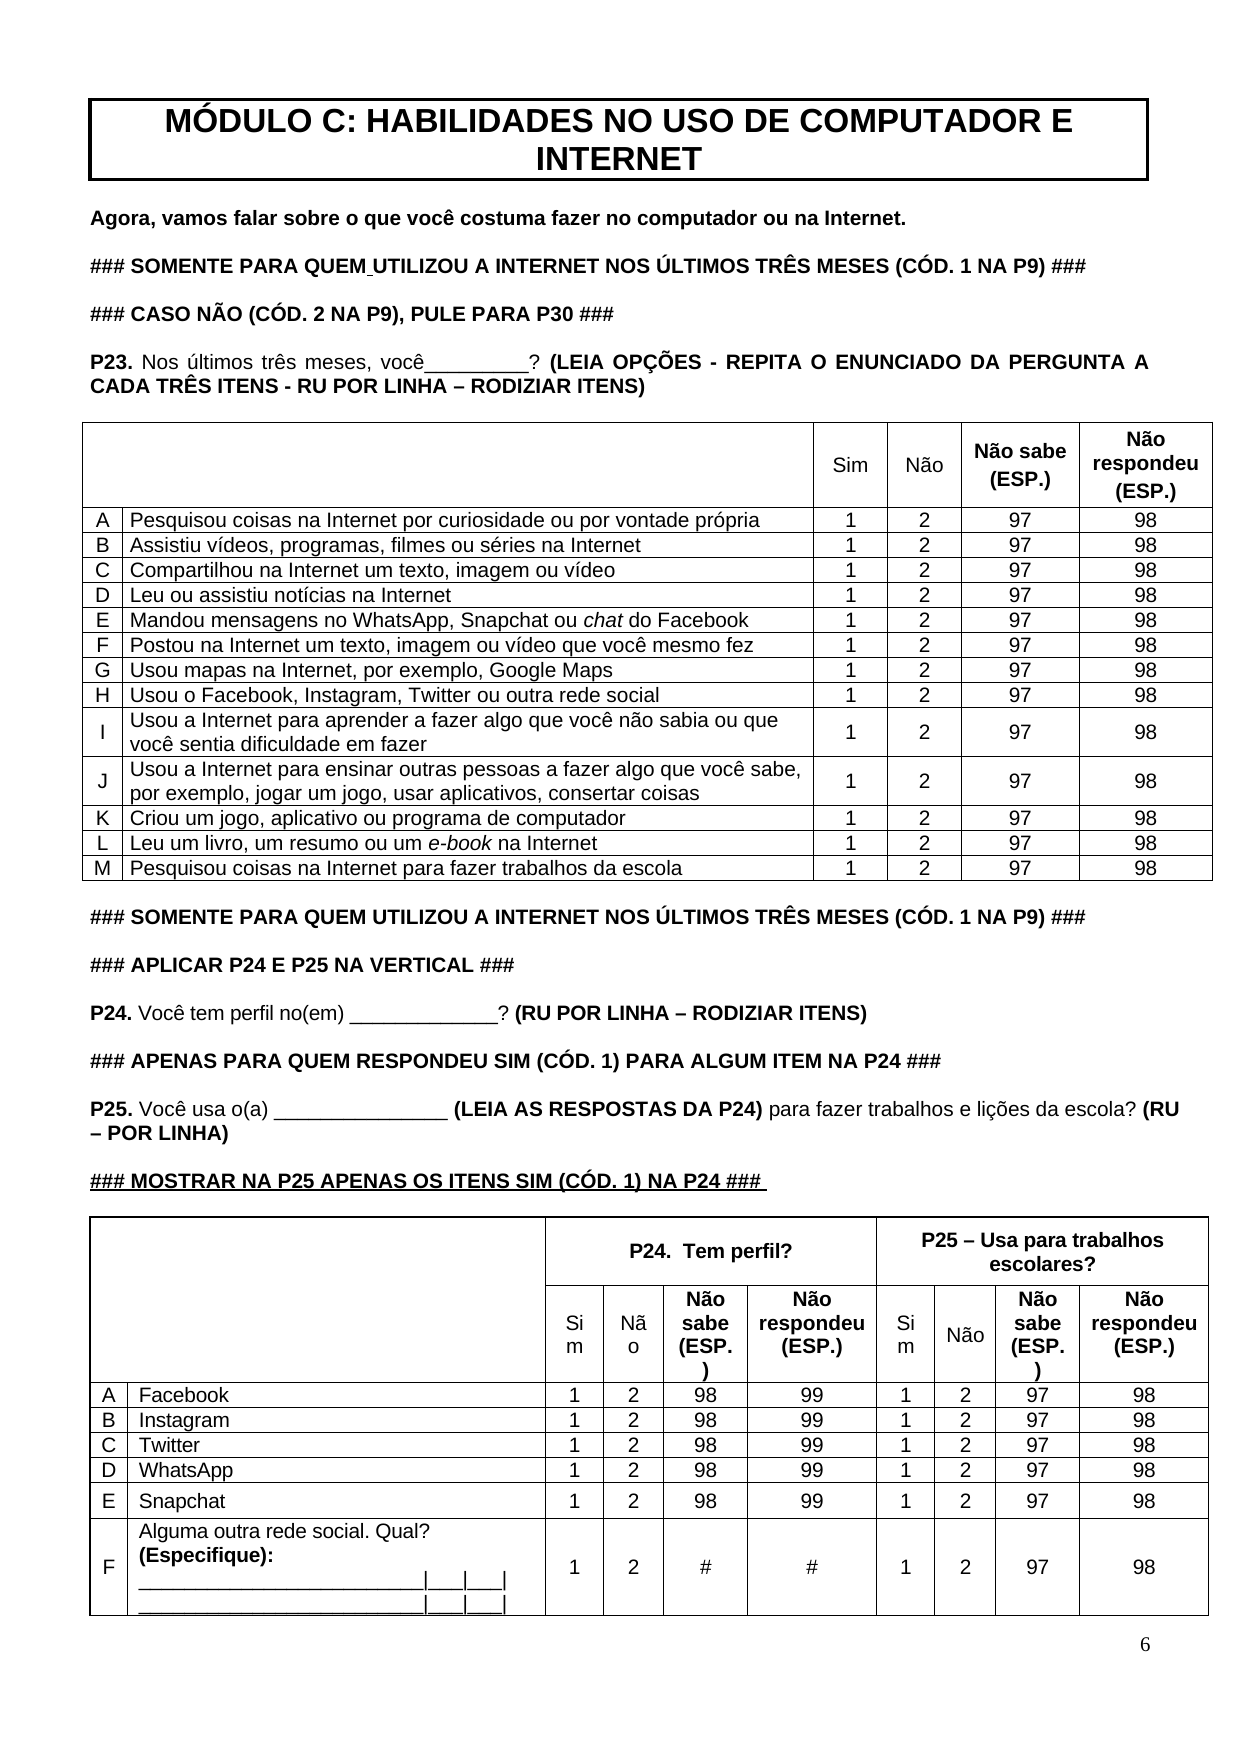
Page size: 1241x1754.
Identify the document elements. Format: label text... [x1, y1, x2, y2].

table_cell 2 [935, 1519, 995, 1615]
table_cell E [83, 608, 122, 632]
table_cell 97 [962, 508, 1079, 532]
table_cell J [83, 757, 122, 805]
table_cell 2 [888, 633, 961, 657]
table_cell Snapchat [128, 1483, 545, 1518]
table_cell Assistiu vídeos, programas, filmes ou séries na Internet [123, 533, 813, 557]
table_cell 2 [935, 1433, 995, 1457]
table_cell 2 [888, 683, 961, 707]
table_cell Sim [546, 1286, 603, 1382]
table_cell 98 [664, 1433, 747, 1457]
table_cell 2 [888, 708, 961, 756]
table_cell 97 [962, 757, 1079, 805]
table_cell 1 [814, 831, 887, 855]
table_cell 1 [546, 1519, 603, 1615]
table_cell 97 [996, 1519, 1079, 1615]
table_cell 97 [962, 633, 1079, 657]
table_cell 97 [962, 806, 1079, 830]
table_cell Não respondeu (ESP.) [748, 1286, 876, 1382]
table_cell 97 [962, 831, 1079, 855]
table_cell 1 [814, 856, 887, 880]
table_cell 1 [814, 533, 887, 557]
table_cell Usou a Internet para aprender a fazer algo que você não sabia ou que você sentia dificuldade em fazer [123, 708, 813, 756]
table_cell 1 [546, 1458, 603, 1482]
table_cell 98 [664, 1458, 747, 1482]
table_cell C [83, 558, 122, 582]
table_cell 2 [935, 1408, 995, 1432]
table_cell Leu ou assistiu notícias na Internet [123, 583, 813, 607]
table_cell Twitter [128, 1433, 545, 1457]
table_cell H [83, 683, 122, 707]
table_cell # [664, 1519, 747, 1615]
table_cell 98 [1080, 757, 1212, 805]
table_cell 98 [1080, 1383, 1208, 1407]
text ### CASO NÃO (CÓD. 2 NA P9), PULE PARA P30 ### [90, 302, 1150, 326]
table_cell Não sabe (ESP.) [664, 1286, 747, 1382]
table_cell D [91, 1458, 127, 1482]
table_cell 97 [996, 1408, 1079, 1432]
table_cell Não respondeu (ESP.) [1080, 1286, 1208, 1382]
table_cell 1 [546, 1383, 603, 1407]
table_cell D [83, 583, 122, 607]
table_cell 98 [1080, 583, 1212, 607]
table_cell Instagram [128, 1408, 545, 1432]
table_cell Postou na Internet um texto, imagem ou vídeo que você mesmo fez [123, 633, 813, 657]
table_cell 97 [962, 533, 1079, 557]
text P24. Você tem perfil no(em) _____________? (RU POR LINHA – RODIZIAR ITENS) [90, 1001, 1150, 1025]
table_cell 2 [888, 658, 961, 682]
table_cell 98 [1080, 558, 1212, 582]
text ### SOMENTE PARA QUEM UTILIZOU A INTERNET NOS ÚLTIMOS TRÊS MESES (CÓD. 1 NA P9) ### [90, 905, 1150, 929]
table_cell 98 [1080, 1408, 1208, 1432]
table_cell 2 [888, 583, 961, 607]
table_cell 2 [888, 508, 961, 532]
table_cell 1 [814, 806, 887, 830]
table_cell Leu um livro, um resumo ou um e-book na Internet [123, 831, 813, 855]
table_cell Pesquisou coisas na Internet por curiosidade ou por vontade própria [123, 508, 813, 532]
table_cell 1 [877, 1383, 934, 1407]
table_cell 98 [1080, 508, 1212, 532]
table_cell 2 [888, 608, 961, 632]
table_cell 2 [604, 1483, 663, 1518]
table_cell 2 [888, 558, 961, 582]
table_cell 1 [877, 1458, 934, 1482]
table_cell Não [935, 1286, 995, 1382]
table_cell 1 [877, 1483, 934, 1518]
text ### MOSTRAR NA P25 APENAS OS ITENS SIM (CÓD. 1) NA P24 ### [90, 1168, 1183, 1192]
table_cell 97 [996, 1383, 1079, 1407]
table_cell 98 [1080, 1483, 1208, 1518]
table_header Não sabe (ESP.) [962, 423, 1079, 507]
table_header Não [888, 423, 961, 507]
table_cell 2 [604, 1458, 663, 1482]
table_cell 98 [1080, 1519, 1208, 1615]
table_cell A [91, 1383, 127, 1407]
table_cell Não [604, 1286, 663, 1382]
table_cell Facebook [128, 1383, 545, 1407]
table_cell 98 [1080, 1458, 1208, 1482]
table_cell K [83, 806, 122, 830]
table_cell Sim [877, 1286, 934, 1382]
table_cell B [83, 533, 122, 557]
table_cell 98 [1080, 633, 1212, 657]
table_cell 1 [546, 1433, 603, 1457]
table_cell 98 [664, 1383, 747, 1407]
table_cell F [91, 1519, 127, 1615]
table_cell 1 [546, 1408, 603, 1432]
table_cell 2 [888, 533, 961, 557]
text ### APENAS PARA QUEM RESPONDEU SIM (CÓD. 1) PARA ALGUM ITEM NA P24 ### [90, 1049, 1183, 1073]
table_header P25 – Usa para trabalhos escolares? [877, 1218, 1208, 1285]
table_header [83, 423, 813, 507]
table_cell Usou a Internet para ensinar outras pessoas a fazer algo que você sabe, por exemplo, jogar um jogo, usar aplicativos, consertar coisas [123, 757, 813, 805]
table_cell L [83, 831, 122, 855]
table_cell B [91, 1408, 127, 1432]
text ### SOMENTE PARA QUEM UTILIZOU A INTERNET NOS ÚLTIMOS TRÊS MESES (CÓD. 1 NA P9) ### [90, 254, 1150, 278]
text P25. Você usa o(a) _______________ (LEIA AS RESPOSTAS DA P24) para fazer trabalhos e lições da escola? (RU – POR LINHA) [90, 1097, 1183, 1144]
table_cell C [91, 1433, 127, 1457]
table_cell 1 [814, 708, 887, 756]
table_cell A [83, 508, 122, 532]
table_cell Alguma outra rede social. Qual? (Especifique): _________________________|___|___| _________________________|___|___| [128, 1519, 545, 1615]
table_cell 98 [1080, 658, 1212, 682]
table_cell 1 [814, 658, 887, 682]
table_cell 98 [664, 1408, 747, 1432]
table_cell 2 [604, 1383, 663, 1407]
table_cell G [83, 658, 122, 682]
table_cell 99 [748, 1383, 876, 1407]
table_cell Usou o Facebook, Instagram, Twitter ou outra rede social [123, 683, 813, 707]
table_cell 97 [962, 708, 1079, 756]
table_cell 2 [888, 757, 961, 805]
table_cell F [83, 633, 122, 657]
table_cell 1 [814, 683, 887, 707]
table_cell 98 [1080, 806, 1212, 830]
table_cell 2 [888, 806, 961, 830]
table_cell 97 [996, 1458, 1079, 1482]
table_cell 99 [748, 1483, 876, 1518]
table_cell 98 [1080, 608, 1212, 632]
table_cell I [83, 708, 122, 756]
table_cell Usou mapas na Internet, por exemplo, Google Maps [123, 658, 813, 682]
table_cell 98 [1080, 831, 1212, 855]
text P23. Nos últimos três meses, você_________? (LEIA OPÇÕES - REPITA O ENUNCIADO DA PERGUNTA A CADA TRÊS ITENS - RU POR LINHA – RODIZIAR ITENS) [90, 350, 1150, 398]
table_cell 99 [748, 1433, 876, 1457]
table_cell 97 [996, 1433, 1079, 1457]
table_cell 98 [1080, 856, 1212, 880]
table_cell 2 [888, 831, 961, 855]
table_cell 2 [888, 856, 961, 880]
table_cell Mandou mensagens no WhatsApp, Snapchat ou chat do Facebook [123, 608, 813, 632]
table_cell 1 [877, 1433, 934, 1457]
table_cell 2 [935, 1383, 995, 1407]
table_cell Pesquisou coisas na Internet para fazer trabalhos da escola [123, 856, 813, 880]
table_cell 1 [814, 583, 887, 607]
table_cell 1 [814, 757, 887, 805]
table_cell 97 [996, 1483, 1079, 1518]
table_cell 97 [962, 658, 1079, 682]
table_cell 97 [962, 583, 1079, 607]
table_cell 98 [1080, 708, 1212, 756]
table_cell 98 [1080, 533, 1212, 557]
table_cell 98 [1080, 683, 1212, 707]
table_cell 98 [1080, 1433, 1208, 1457]
text Agora, vamos falar sobre o que você costuma fazer no computador ou na Internet. [90, 206, 1150, 230]
table_cell # [748, 1519, 876, 1615]
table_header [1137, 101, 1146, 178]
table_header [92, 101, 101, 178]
table_cell 97 [962, 683, 1079, 707]
table_cell 97 [962, 608, 1079, 632]
table_cell 2 [604, 1519, 663, 1615]
table_cell M [83, 856, 122, 880]
table_cell 98 [664, 1483, 747, 1518]
table_cell 1 [814, 608, 887, 632]
table_cell 2 [935, 1483, 995, 1518]
table_cell 97 [962, 558, 1079, 582]
table_cell 1 [877, 1519, 934, 1615]
table_cell 97 [962, 856, 1079, 880]
table_cell 2 [935, 1458, 995, 1482]
table_cell 1 [814, 508, 887, 532]
table_header Sim [814, 423, 887, 507]
text ### APLICAR P24 E P25 NA VERTICAL ### [90, 953, 1150, 977]
table_cell 99 [748, 1458, 876, 1482]
table_cell E [91, 1483, 127, 1518]
table_cell WhatsApp [128, 1458, 545, 1482]
table_cell Compartilhou na Internet um texto, imagem ou vídeo [123, 558, 813, 582]
table_cell Criou um jogo, aplicativo ou programa de computador [123, 806, 813, 830]
table_header [91, 1218, 545, 1382]
table_cell 1 [546, 1483, 603, 1518]
table_cell 1 [814, 633, 887, 657]
table_cell 2 [604, 1408, 663, 1432]
table_cell Não sabe (ESP.) [996, 1286, 1079, 1382]
table_header P24. Tem perfil? [546, 1218, 876, 1285]
table_cell 2 [604, 1433, 663, 1457]
table_cell 1 [877, 1408, 934, 1432]
table_header Não respondeu (ESP.) [1080, 423, 1212, 507]
table_cell 99 [748, 1408, 876, 1432]
table_cell 1 [814, 558, 887, 582]
